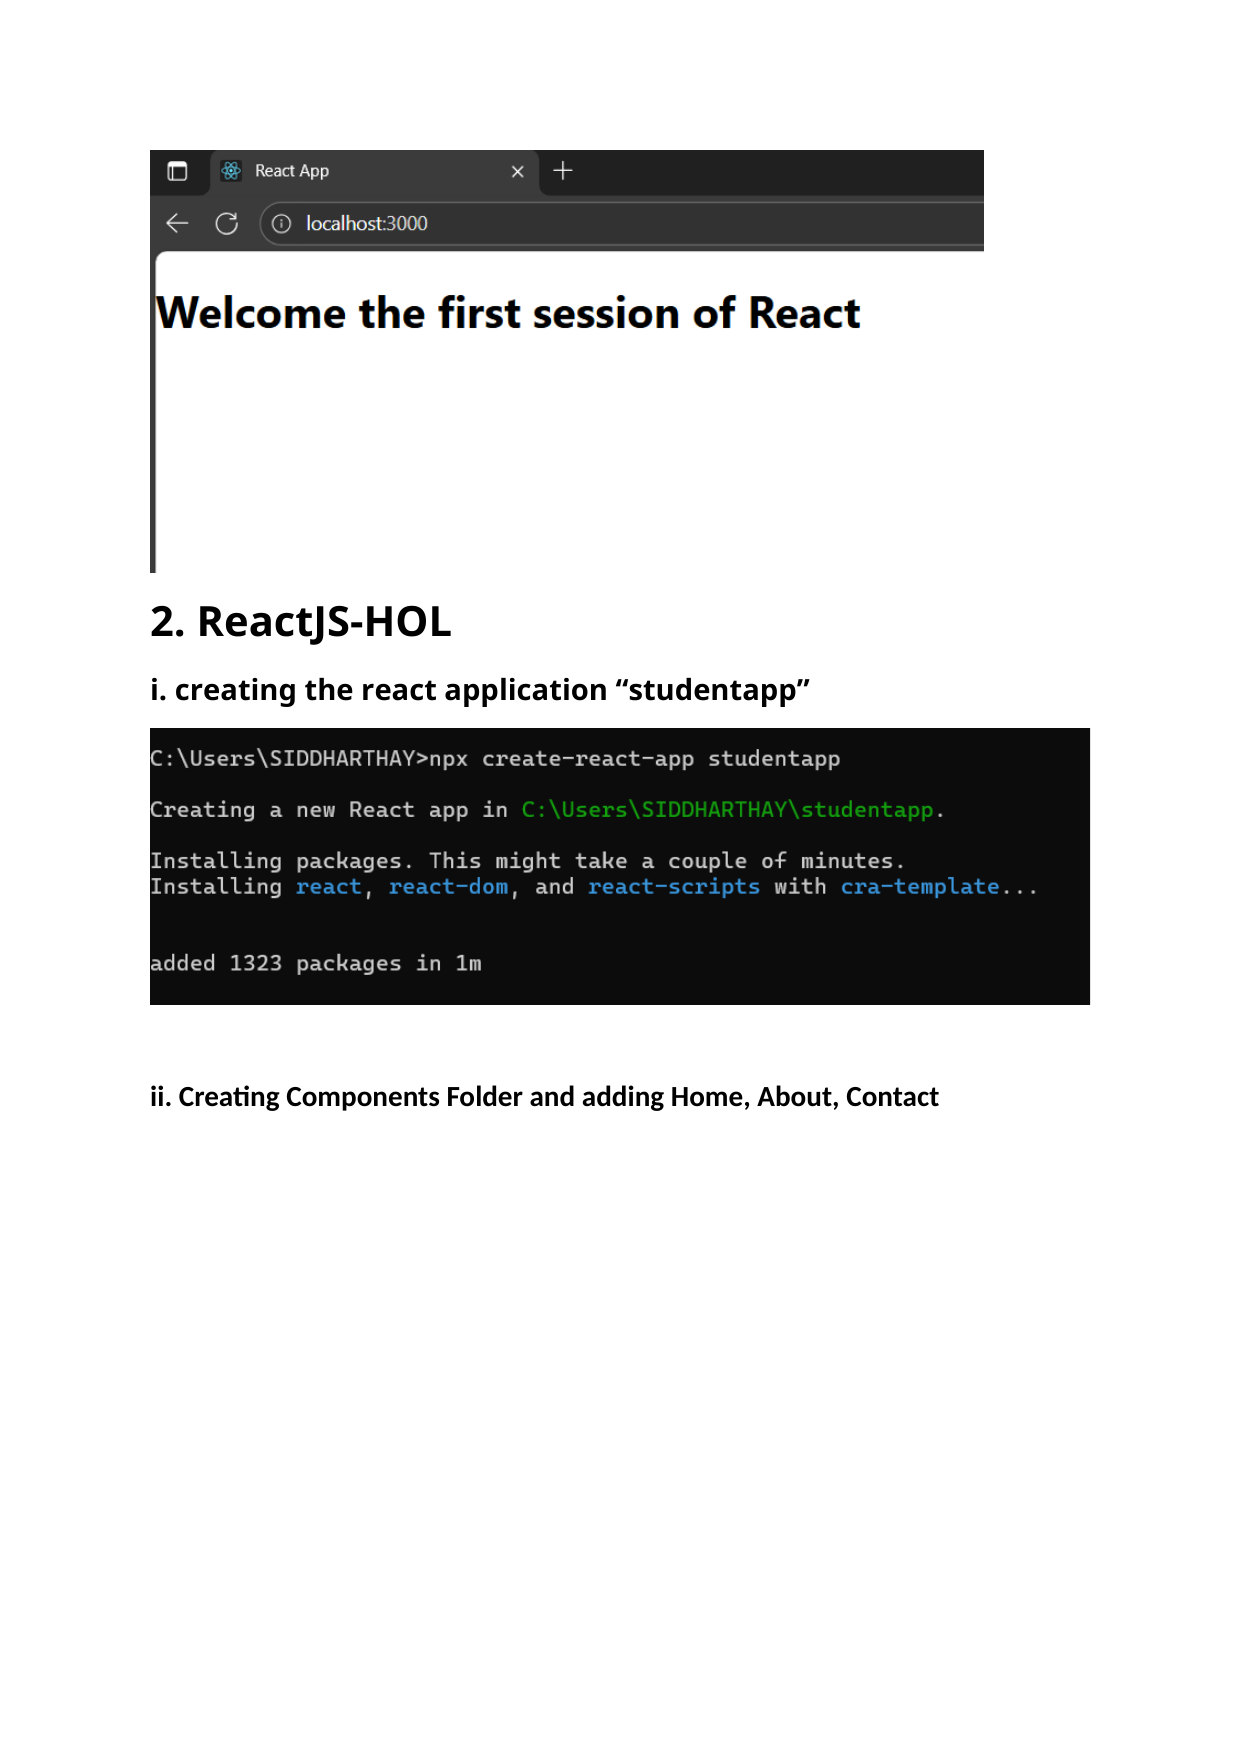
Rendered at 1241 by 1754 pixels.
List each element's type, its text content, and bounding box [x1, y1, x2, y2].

picture [150, 728, 1091, 1005]
text i. creating the react application “studentapp” [150, 669, 1090, 709]
text ii. Creating Components Folder and adding Home, About, Contact [150, 1078, 1090, 1114]
picture [150, 150, 984, 573]
text 2. ReactJS-HOL [150, 591, 1090, 648]
